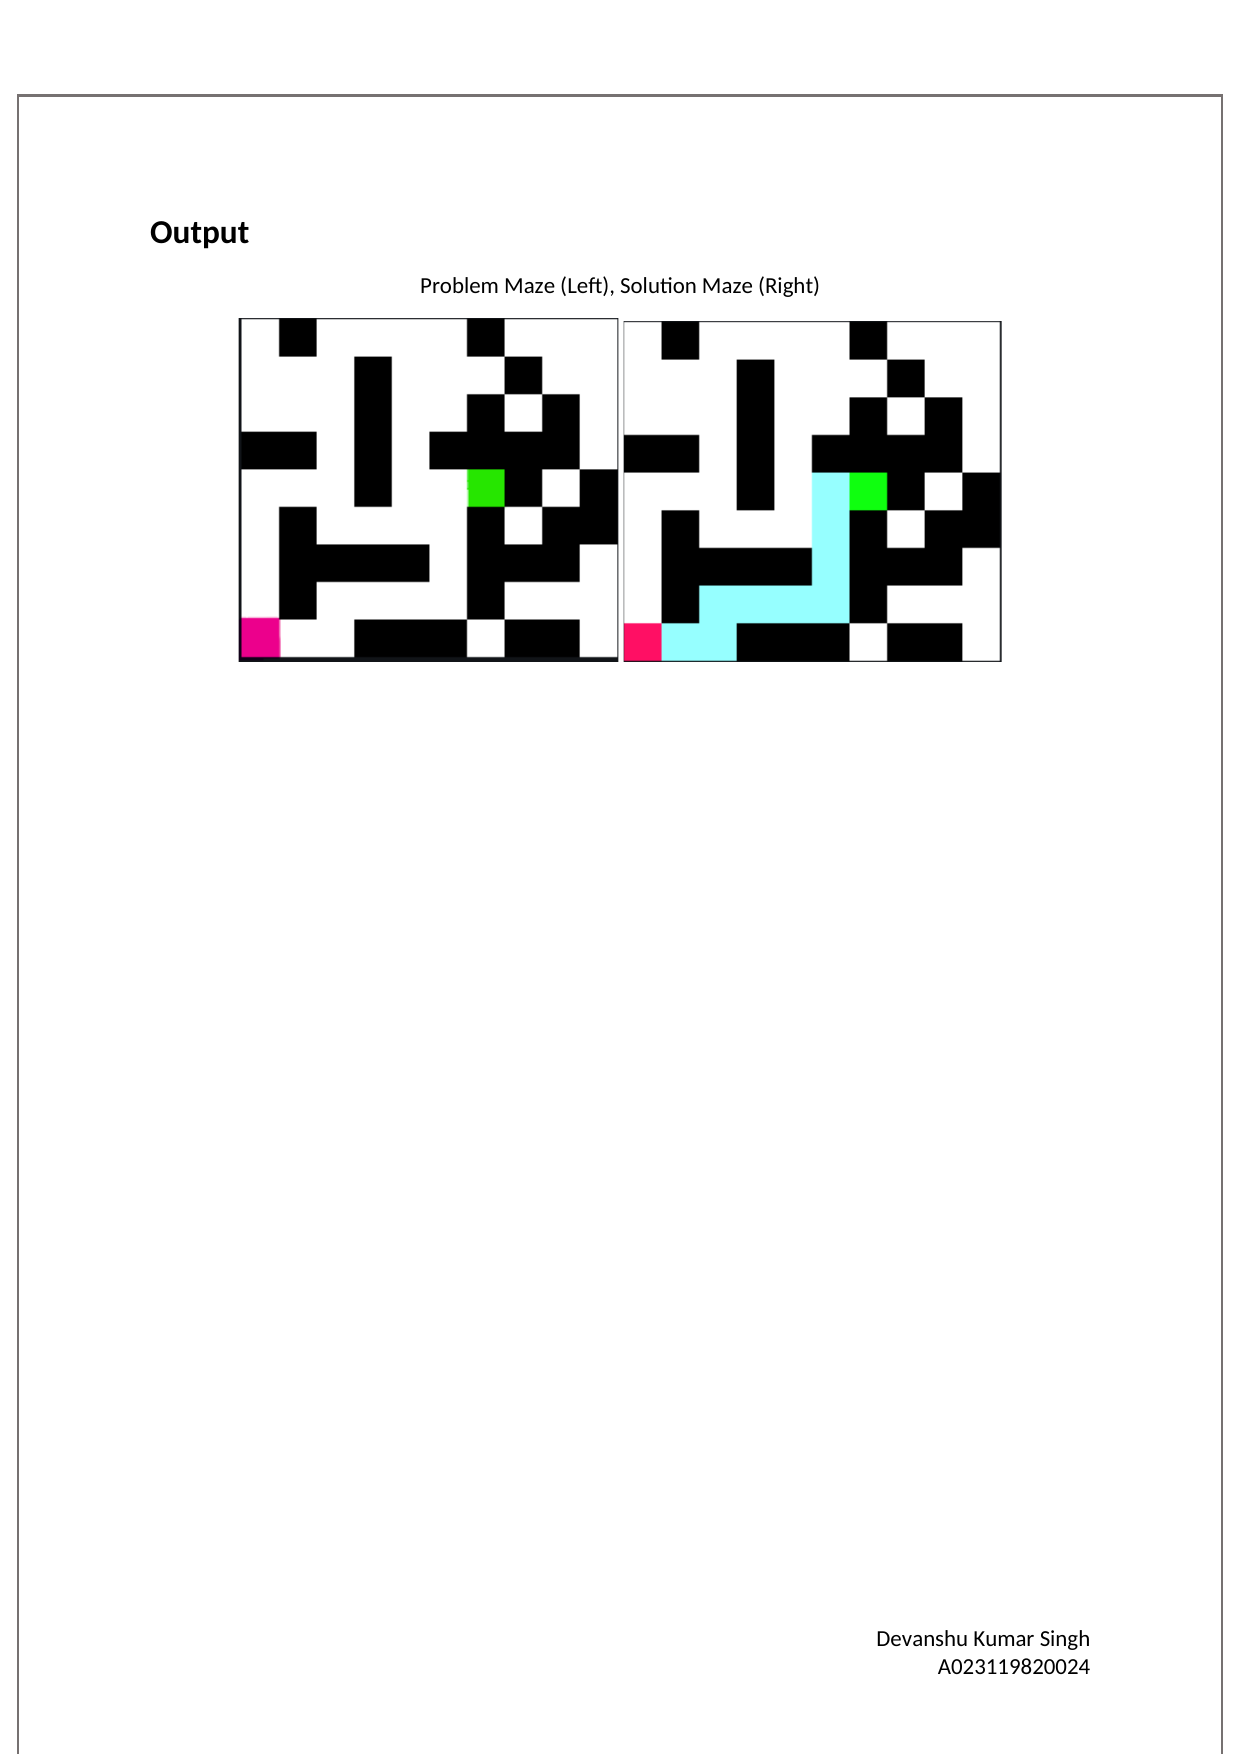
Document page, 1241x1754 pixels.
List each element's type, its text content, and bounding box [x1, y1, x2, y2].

picture [623, 321, 1002, 662]
text Problem Maze (Left), Solution Maze (Right) [150, 271, 1090, 299]
picture [238, 318, 619, 662]
text Output [150, 211, 1090, 251]
